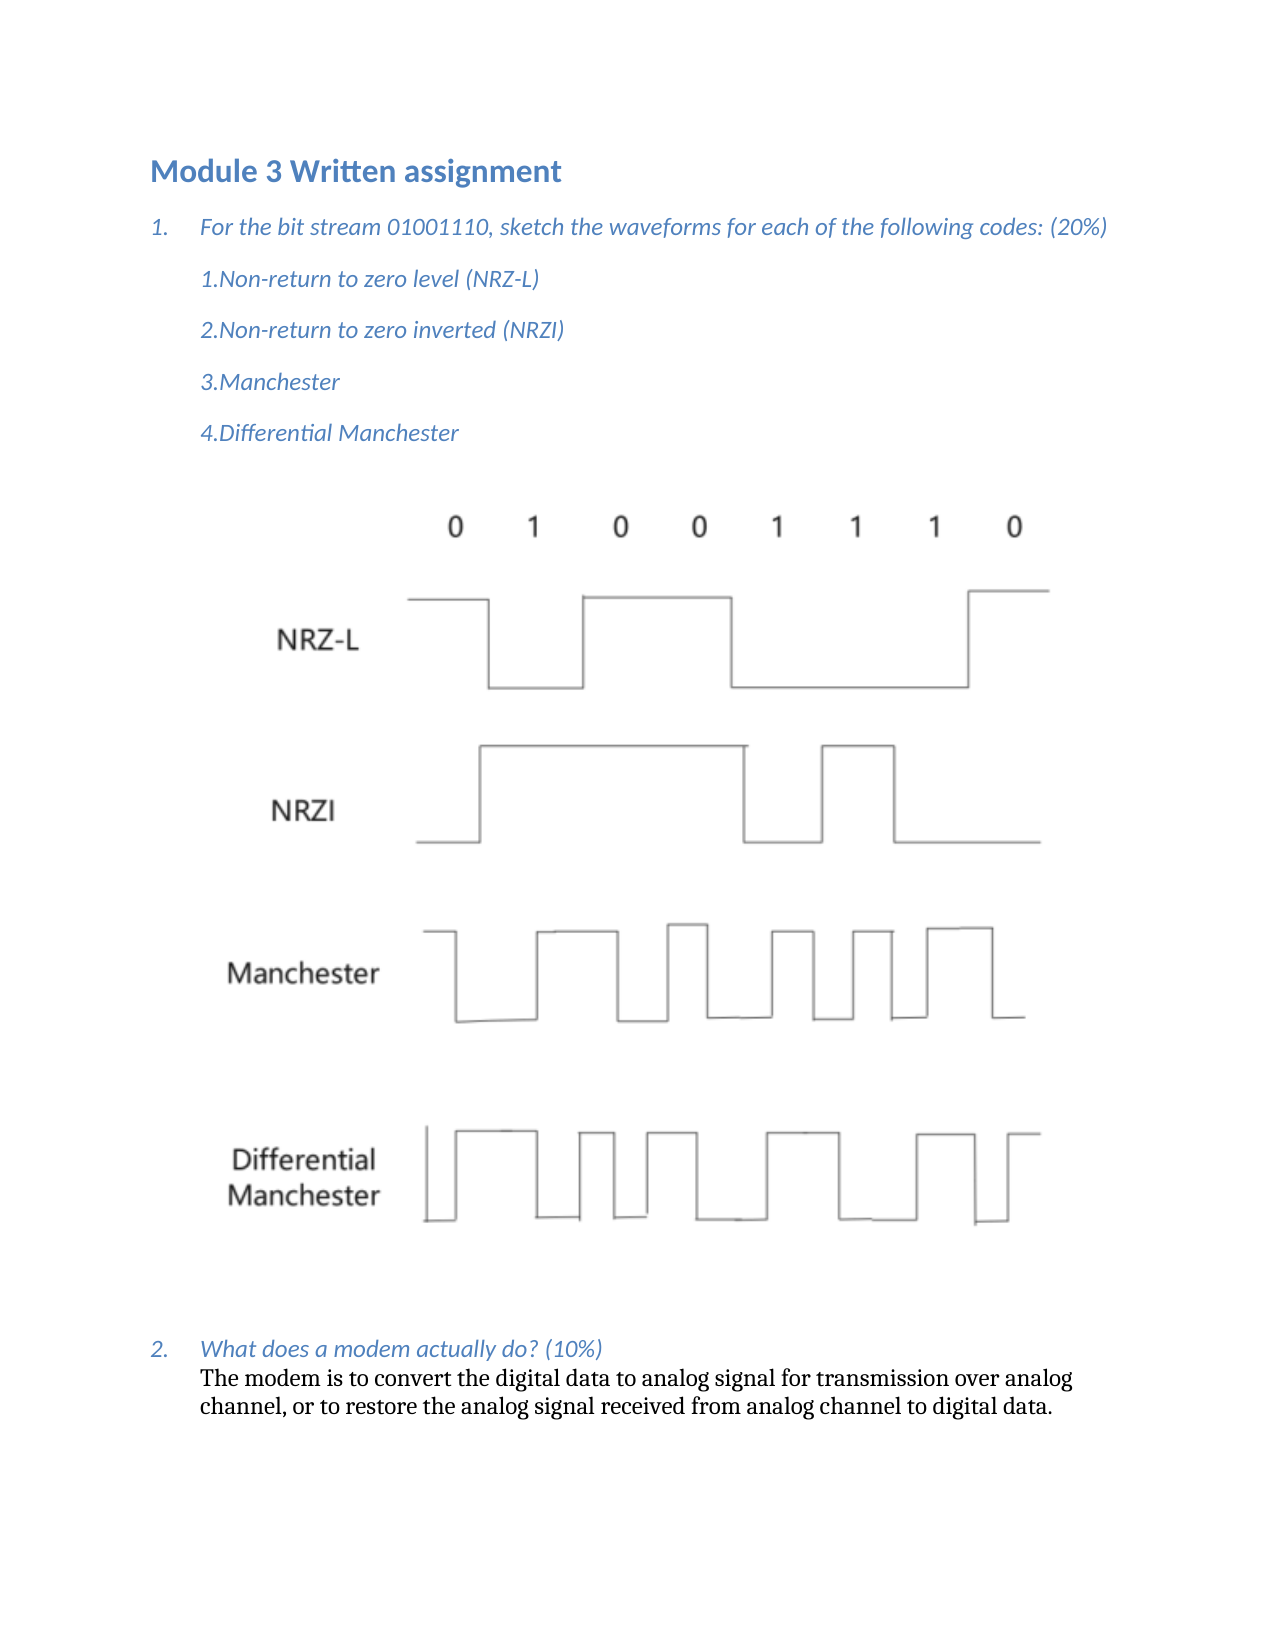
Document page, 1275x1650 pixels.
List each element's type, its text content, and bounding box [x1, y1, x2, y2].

list The modem is to convert the digital data to analog signal for transmission over analog channel, or to restore the analog signal received from analog channel to digital data. [150, 1363, 1125, 1421]
picture [218, 447, 1094, 1257]
subtitle 3.Manchester [150, 366, 1125, 396]
subtitle 4.Differential Manchester [150, 417, 1125, 447]
subtitle 1.Non-return to zero level (NRZ-L) [150, 263, 1125, 293]
subtitle 2.Non-return to zero inverted (NRZI) [150, 314, 1125, 345]
subtitle Module 3 Written assignment [150, 150, 1125, 191]
subtitle For the bit stream 01001110, sketch the waveforms for each of the following codes: (20%) [150, 212, 1125, 242]
subtitle What does a modem actually do? (10%) [150, 1333, 1125, 1363]
